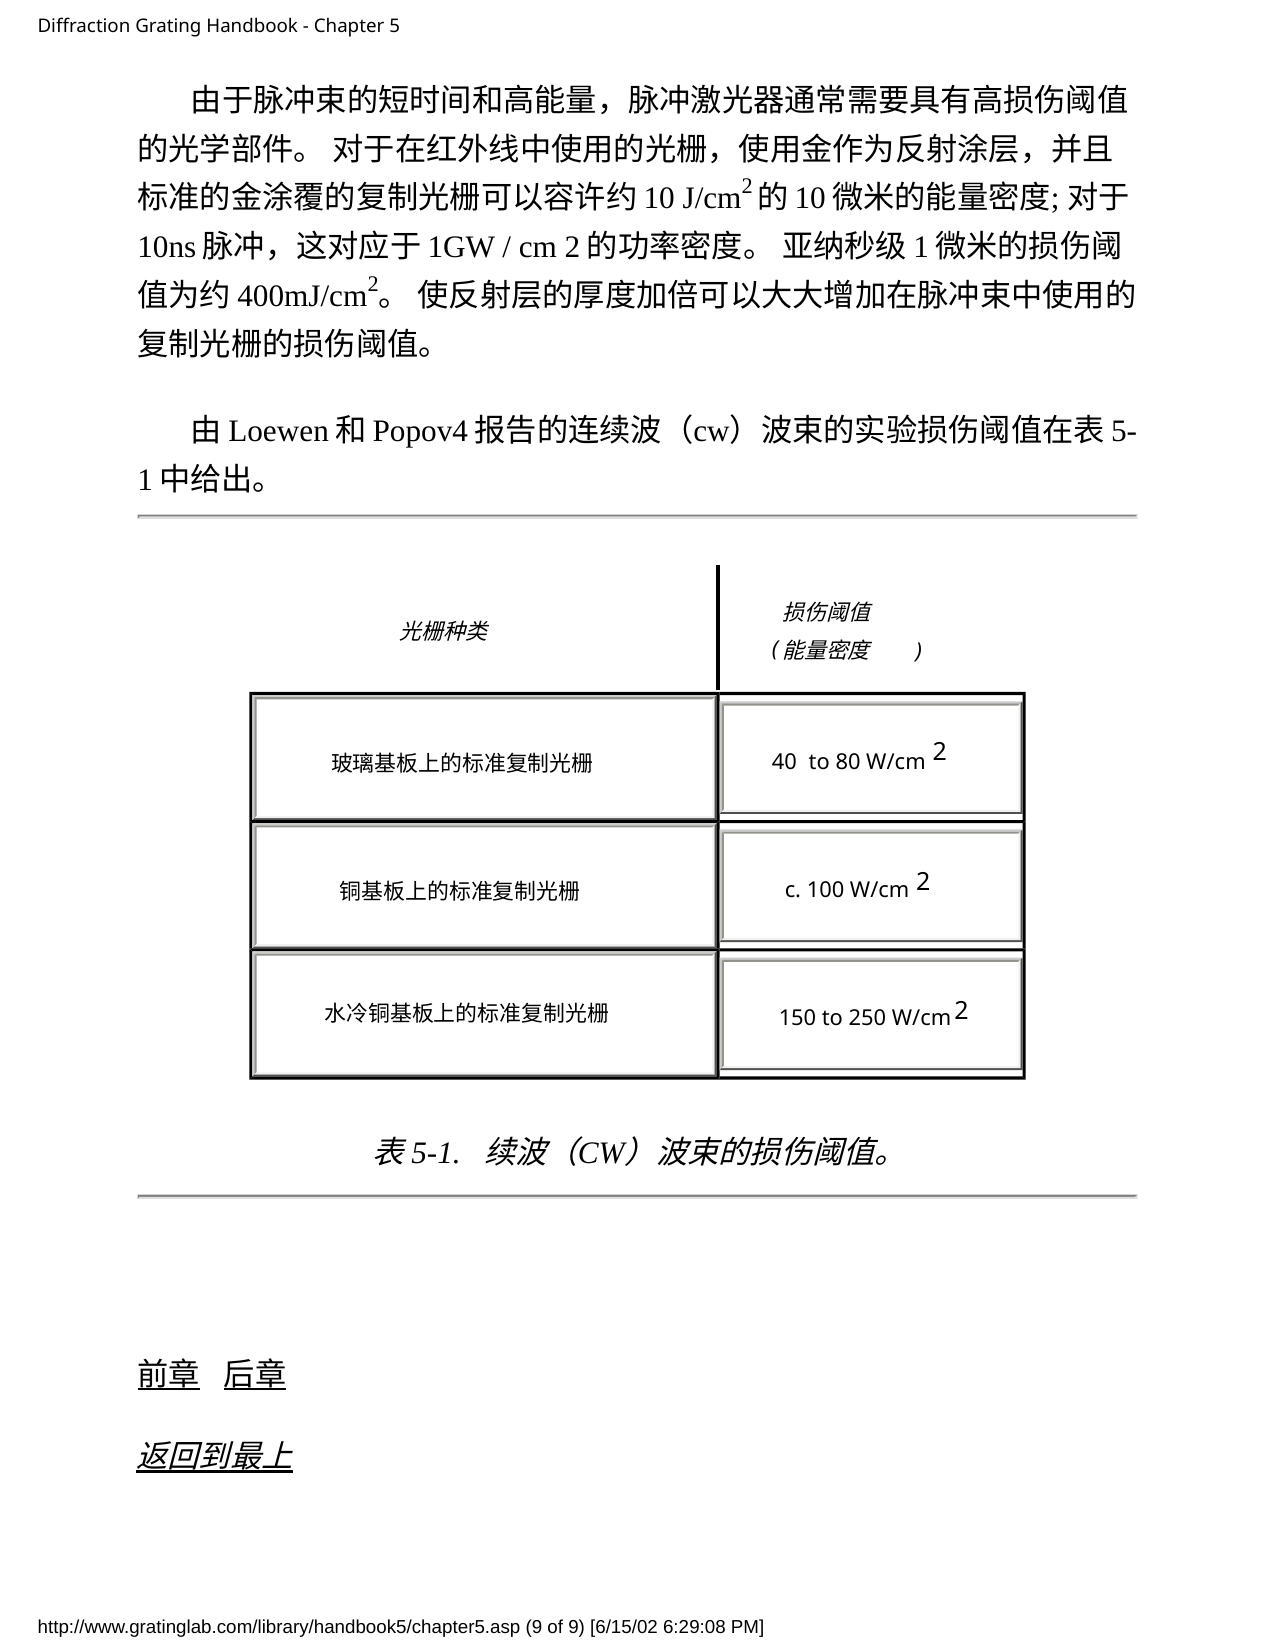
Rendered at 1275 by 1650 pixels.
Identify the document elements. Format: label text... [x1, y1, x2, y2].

text 返回到最上 [136, 1432, 1139, 1477]
text 由于脉冲束的短时间和高能量，脉冲激光器通常需要具有高损伤阈值的光学部件。 对于在红外线中使用的光栅，使用金作为反射涂层，并且标准的金涂覆的复制光栅可以容许约10 J/cm2的10微米的能量密度; 对于10ns脉冲，这对应于1GW / cm 2的功率密度。 亚纳秒级1微米的损伤阈值为约400mJ/cm2。 使反射层的厚度加倍可以大大增加在脉冲束中使用的复制光栅的损伤阈值。 [136, 75, 1138, 364]
text 由Loewen和Popov4报告的连续波（cw）波束的实验损伤阈值在表5-1中给出。 [136, 405, 1138, 499]
text 前章 后章 [137, 1349, 1139, 1394]
text 表 5-1. 续波（CW）波束的损伤阈值。 [142, 1127, 1139, 1172]
